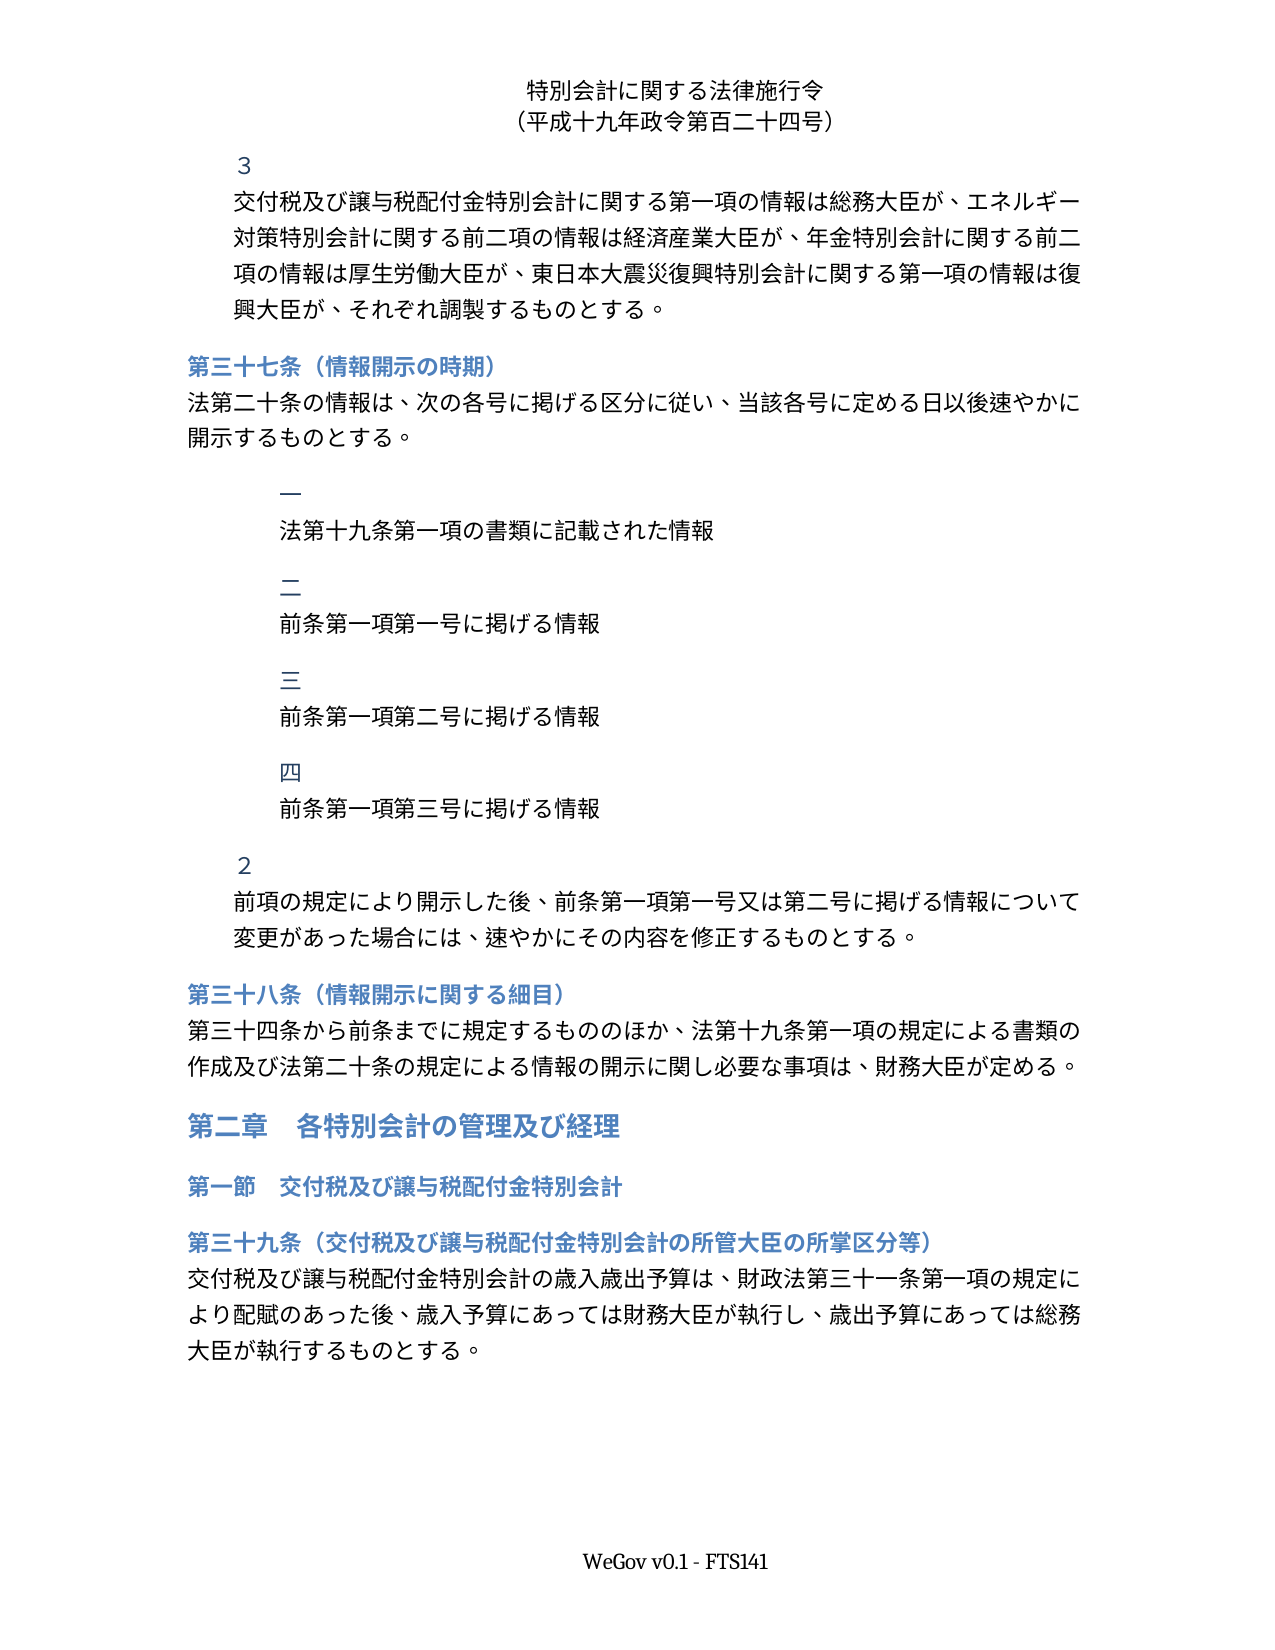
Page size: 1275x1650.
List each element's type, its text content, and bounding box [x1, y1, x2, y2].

text 交付税及び譲与税配付金特別会計の歳入歳出予算は、財政法第三十一条第一項の規定により配賦のあった後、歳入予算にあっては財務大臣が執行し、歳出予算にあっては総務大臣が執行するものとする。 [187, 1263, 1087, 1366]
text 法第十九条第一項の書類に記載された情報 [279, 515, 1087, 546]
text 前条第一項第一号に掲げる情報 [279, 608, 1087, 639]
text 第三十四条から前条までに規定するもののほか、法第十九条第一項の規定による書類の作成及び法第二十条の規定による情報の開示に関し必要な事項は、財務大臣が定める。 [187, 1014, 1087, 1082]
subtitle 二 [279, 572, 1087, 603]
subtitle 三 [279, 664, 1087, 696]
subtitle 第三十九条（交付税及び譲与税配付金特別会計の所管大臣の所掌区分等） [187, 1227, 1087, 1258]
text 前項の規定により開示した後、前条第一項第一号又は第二号に掲げる情報について変更があった場合には、速やかにその内容を修正するものとする。 [233, 886, 1087, 953]
subtitle 第三十八条（情報開示に関する細目） [187, 979, 1087, 1010]
subtitle ２ [233, 850, 1087, 881]
subtitle 一 [279, 479, 1087, 510]
text 前条第一項第二号に掲げる情報 [279, 701, 1087, 732]
subtitle 第一節 交付税及び譲与税配付金特別会計 [187, 1171, 1087, 1202]
subtitle 四 [279, 757, 1087, 788]
text 交付税及び譲与税配付金特別会計に関する第一項の情報は総務大臣が、エネルギー対策特別会計に関する前二項の情報は経済産業大臣が、年金特別会計に関する前二項の情報は厚生労働大臣が、東日本大震災復興特別会計に関する第一項の情報は復興大臣が、それぞれ調製するものとする。 [233, 186, 1087, 325]
text 法第二十条の情報は、次の各号に掲げる区分に従い、当該各号に定める日以後速やかに開示するものとする。 [187, 386, 1087, 454]
text 前条第一項第三号に掲げる情報 [279, 793, 1087, 824]
subtitle 第二章 各特別会計の管理及び経理 [187, 1107, 1087, 1144]
subtitle ３ [233, 150, 1087, 181]
subtitle 第三十七条（情報開示の時期） [187, 351, 1087, 382]
